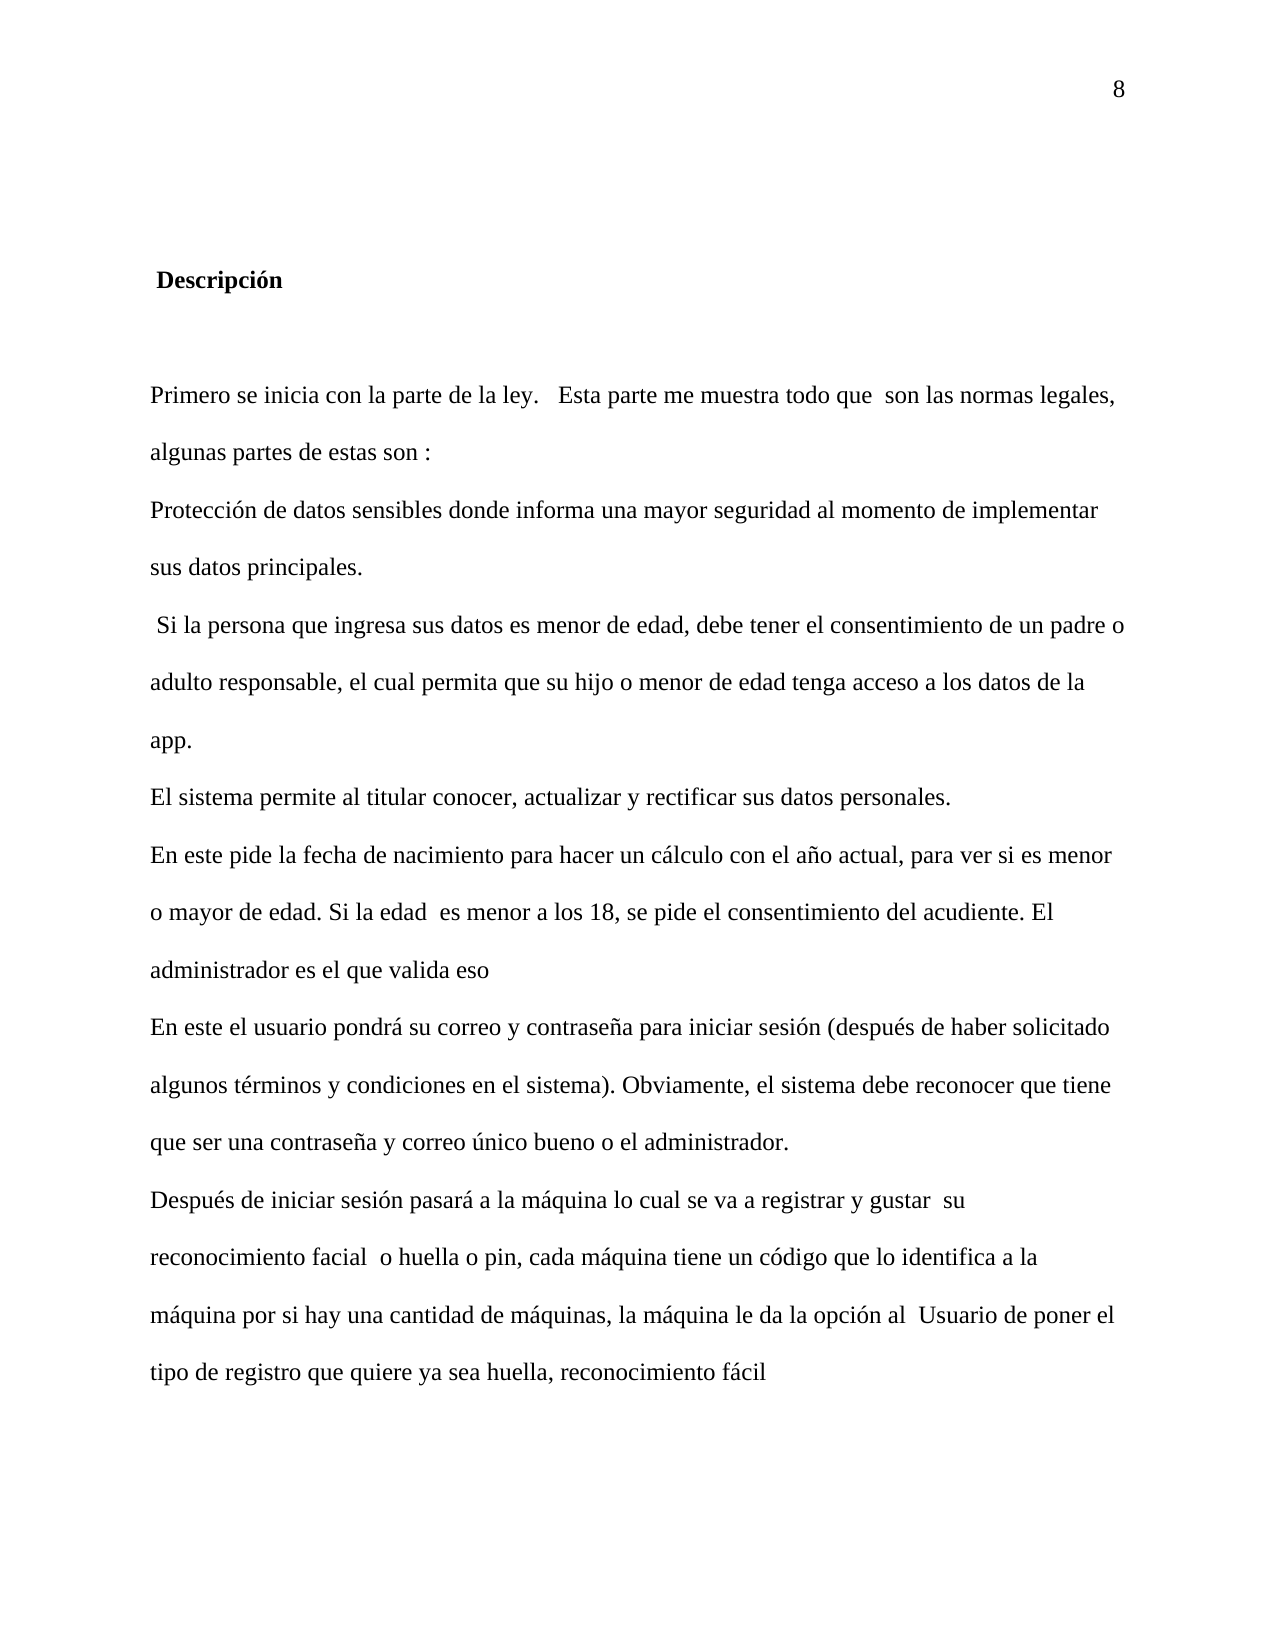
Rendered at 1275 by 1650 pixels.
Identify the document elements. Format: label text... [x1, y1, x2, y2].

text Protección de datos sensibles donde informa una mayor seguridad al momento de implementar sus datos principales. [150, 495, 1125, 581]
text En este pide la fecha de nacimiento para hacer un cálculo con el año actual, para ver si es menor o mayor de edad. Si la edad es menor a los 18, se pide el consentimiento del acudiente. El administrador es el que valida eso [150, 840, 1125, 984]
text Primero se inicia con la parte de la ley. Esta parte me muestra todo que son las normas legales, algunas partes de estas son : [150, 380, 1125, 466]
text En este el usuario pondrá su correo y contraseña para iniciar sesión (después de haber solicitado algunos términos y condiciones en el sistema). Obviamente, el sistema debe reconocer que tiene que ser una contraseña y correo único bueno o el administrador. [150, 1012, 1125, 1156]
text Si la persona que ingresa sus datos es menor de edad, debe tener el consentimiento de un padre o adulto responsable, el cual permita que su hijo o menor de edad tenga acceso a los datos de la app. [150, 610, 1125, 754]
text Descripción [150, 265, 1125, 294]
text Después de iniciar sesión pasará a la máquina lo cual se va a registrar y gustar su reconocimiento facial o huella o pin, cada máquina tiene un código que lo identifica a la máquina por si hay una cantidad de máquinas, la máquina le da la opción al Usuario de poner el tipo de registro que quiere ya sea huella, reconocimiento fácil [150, 1185, 1125, 1386]
text El sistema permite al titular conocer, actualizar y rectificar sus datos personales. [150, 782, 1125, 811]
